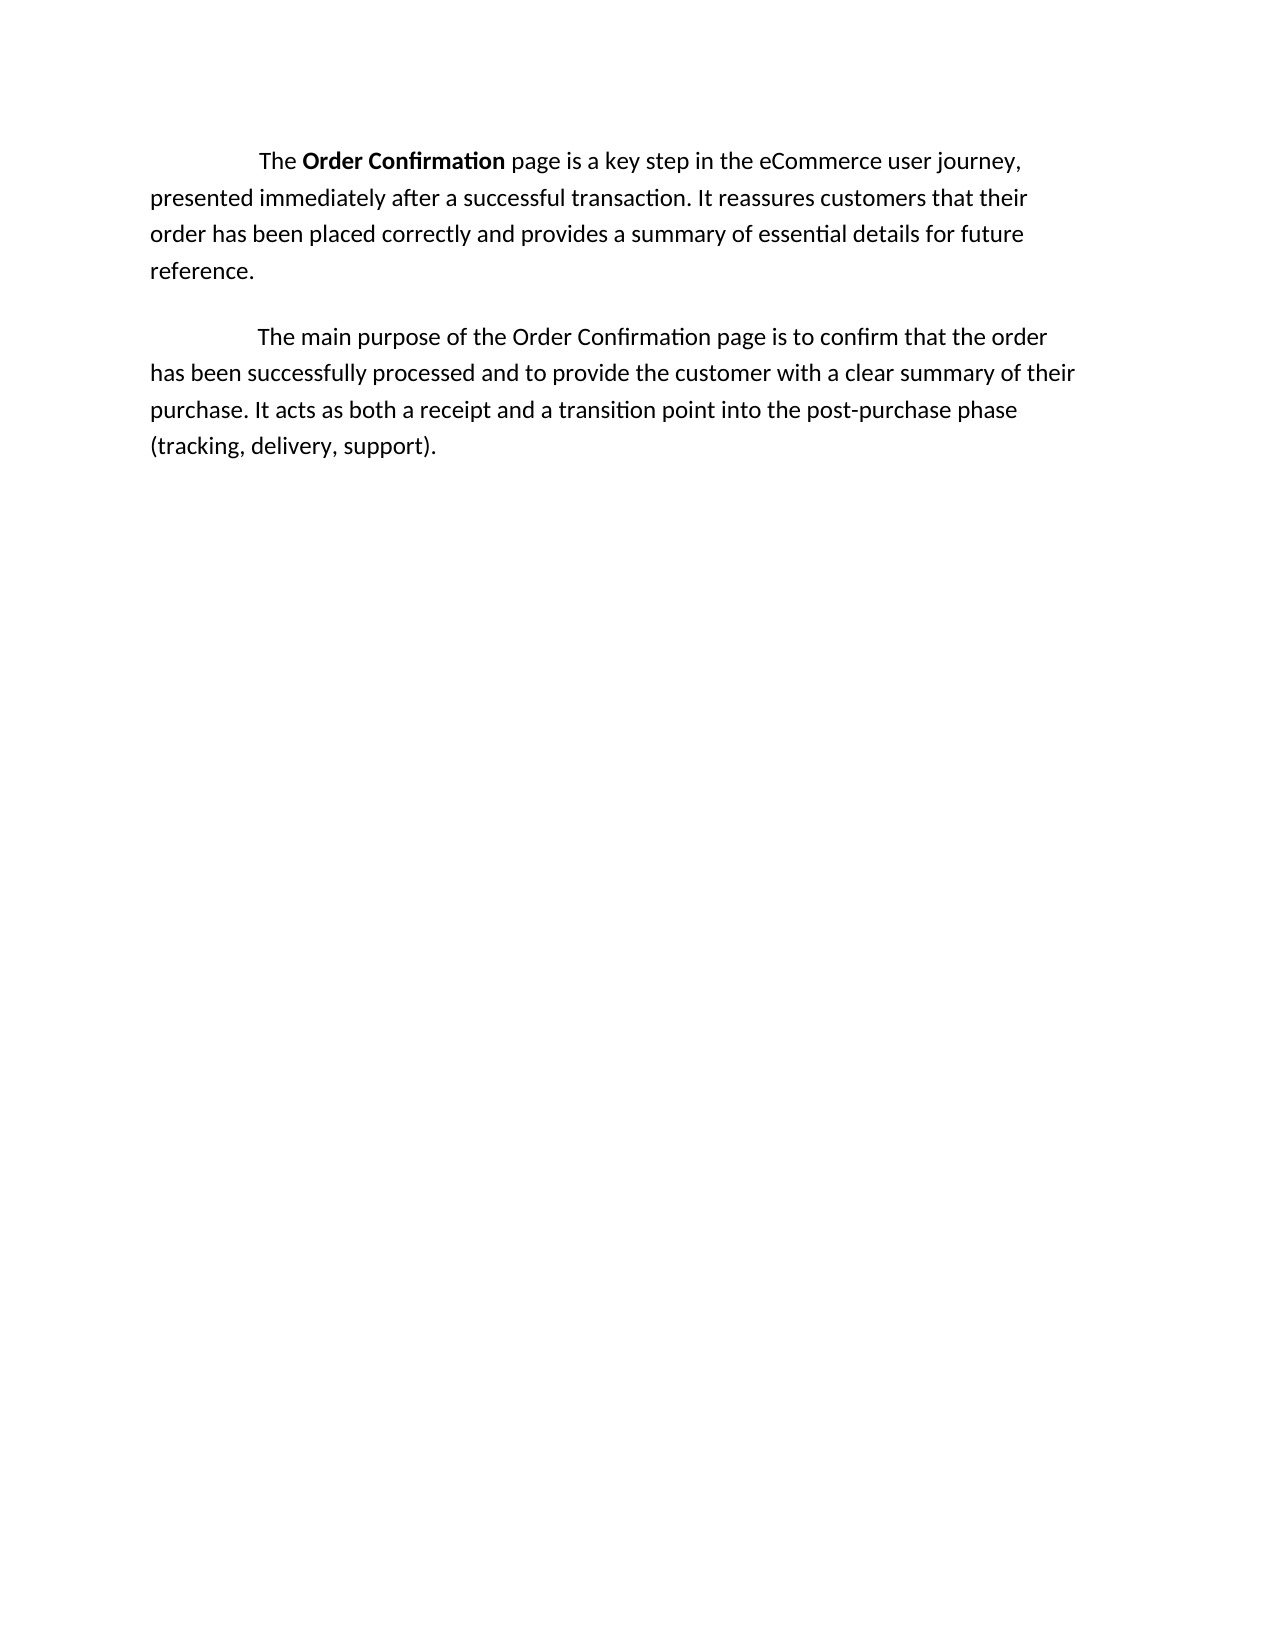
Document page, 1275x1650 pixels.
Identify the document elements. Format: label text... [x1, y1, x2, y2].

text The main purpose of the Order Confirmation page is to confirm that the order has been successfully processed and to provide the customer with a clear summary of their purchase. It acts as both a receipt and a transition point into the post-purchase phase (tracking, delivery, support). [150, 321, 1088, 461]
text The Order Confirmation page is a key step in the eCommerce user journey, presented immediately after a successful transaction. It reassures customers that their order has been placed correctly and provides a summary of essential details for future reference. [150, 145, 1088, 285]
